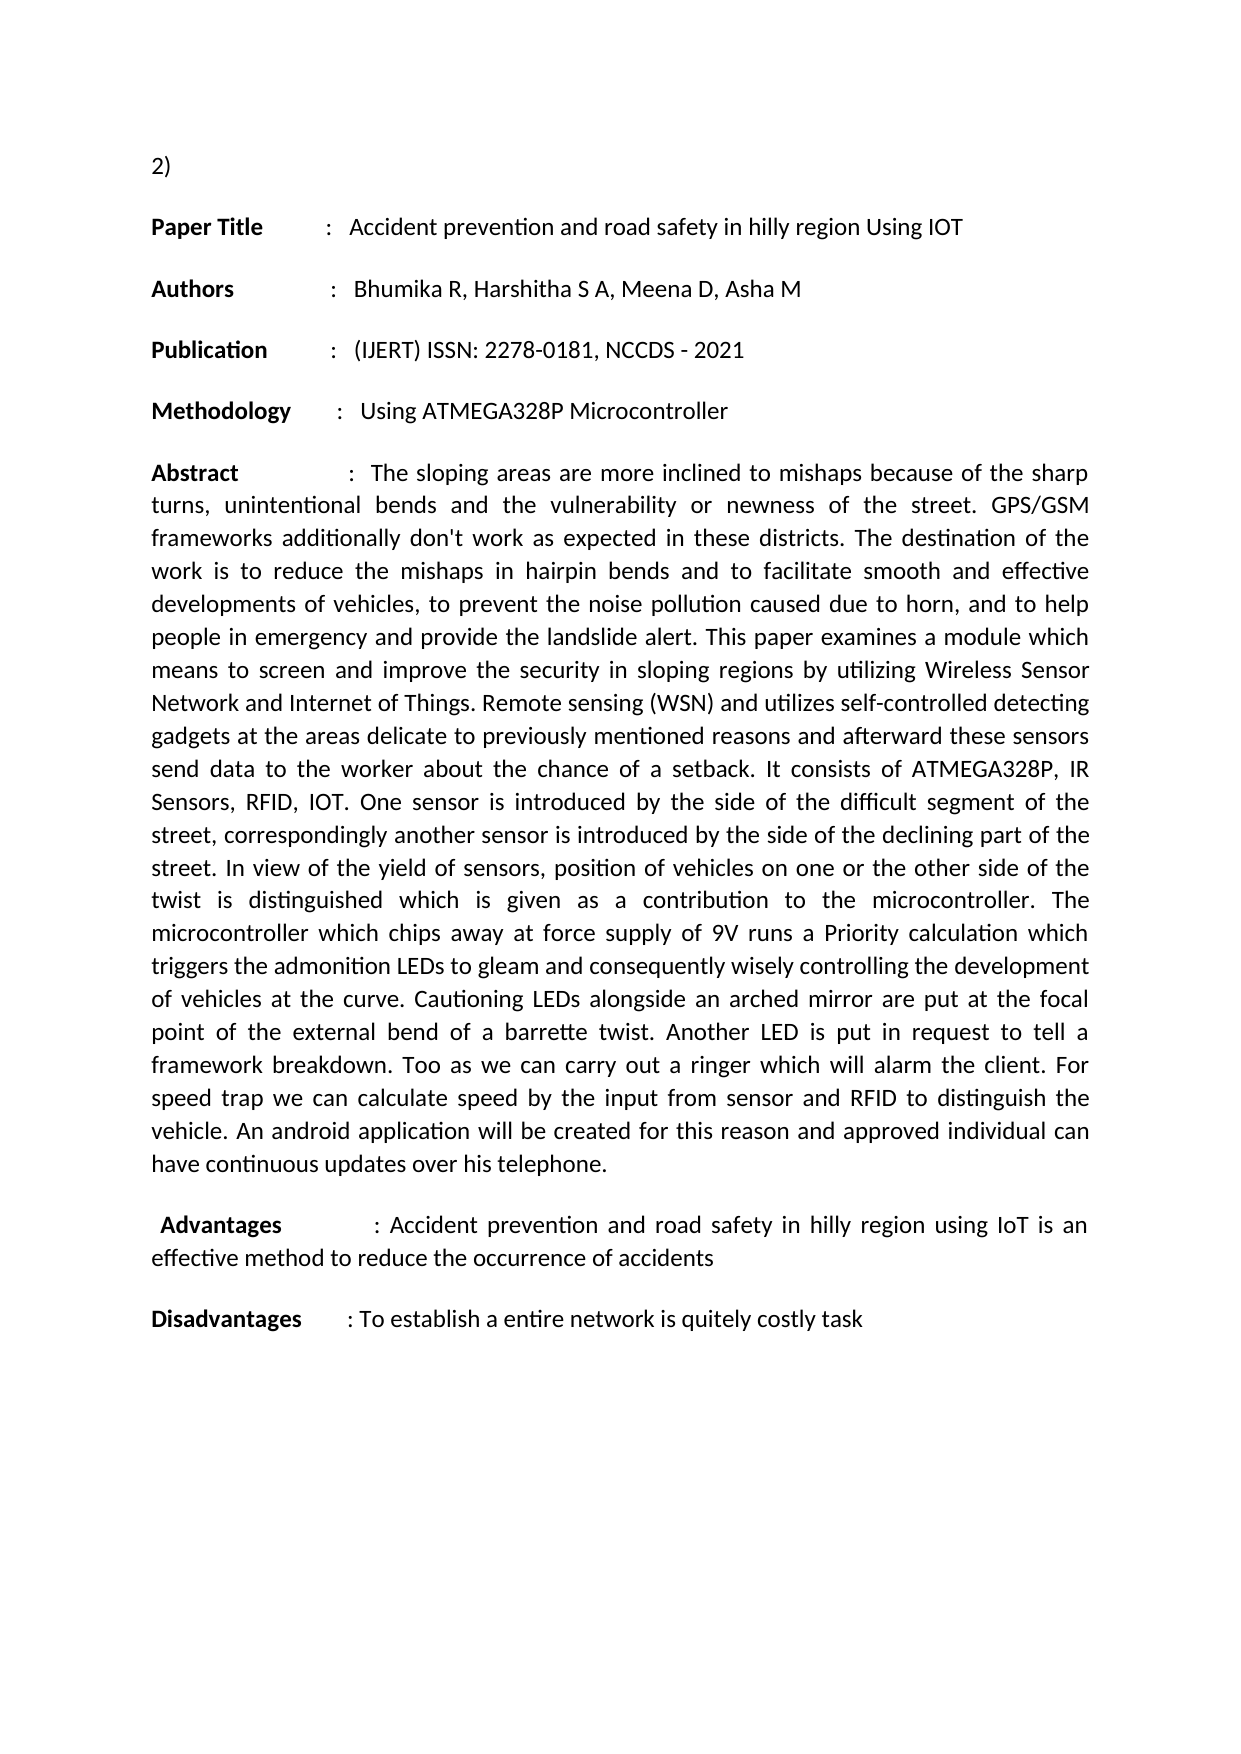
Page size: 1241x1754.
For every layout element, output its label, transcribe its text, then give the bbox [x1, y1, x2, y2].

text Advantages : Accident prevention and road safety in hilly region using IoT is an effective method to reduce the occurrence of accidents [151, 1209, 1091, 1273]
text 2) [151, 150, 1091, 181]
text Publication : (IJERT) ISSN: 2278-0181, NCCDS - 2021 [151, 334, 1091, 364]
text Methodology : Using ATMEGA328P Microcontroller [151, 395, 1091, 426]
text Paper Title : Accident prevention and road safety in hilly region Using IOT [151, 211, 1091, 242]
text Authors : Bhumika R, Harshitha S A, Meena D, Asha M [151, 273, 1091, 303]
text Disadvantages : To establish a entire network is quitely costly task [151, 1304, 1091, 1334]
text Abstract : The sloping areas are more inclined to mishaps because of the sharp turns, unintentional bends and the vulnerability or newness of the street. GPS/GSM frameworks additionally don't work as expected in these districts. The destination of the work is to reduce the mishaps in hairpin bends and to facilitate smooth and effective developments of vehicles, to prevent the noise pollution caused due to horn, and to help people in emergency and provide the landslide alert. This paper examines a module which means to screen and improve the security in sloping regions by utilizing Wireless Sensor Network and Internet of Things. Remote sensing (WSN) and utilizes self-controlled detecting gadgets at the areas delicate to previously mentioned reasons and afterward these sensors send data to the worker about the chance of a setback. It consists of ATMEGA328P, IR Sensors, RFID, IOT. One sensor is introduced by the side of the difficult segment of the street, correspondingly another sensor is introduced by the side of the declining part of the street. In view of the yield of sensors, position of vehicles on one or the other side of the twist is distinguished which is given as a contribution to the microcontroller. The microcontroller which chips away at force supply of 9V runs a Priority calculation which triggers the admonition LEDs to gleam and consequently wisely controlling the development of vehicles at the curve. Cautioning LEDs alongside an arched mirror are put at the focal point of the external bend of a barrette twist. Another LED is put in request to tell a framework breakdown. Too as we can carry out a ringer which will alarm the client. For speed trap we can calculate speed by the input from sensor and RFID to distinguish the vehicle. An android application will be created for this reason and approved individual can have continuous updates over his telephone. [151, 457, 1091, 1178]
